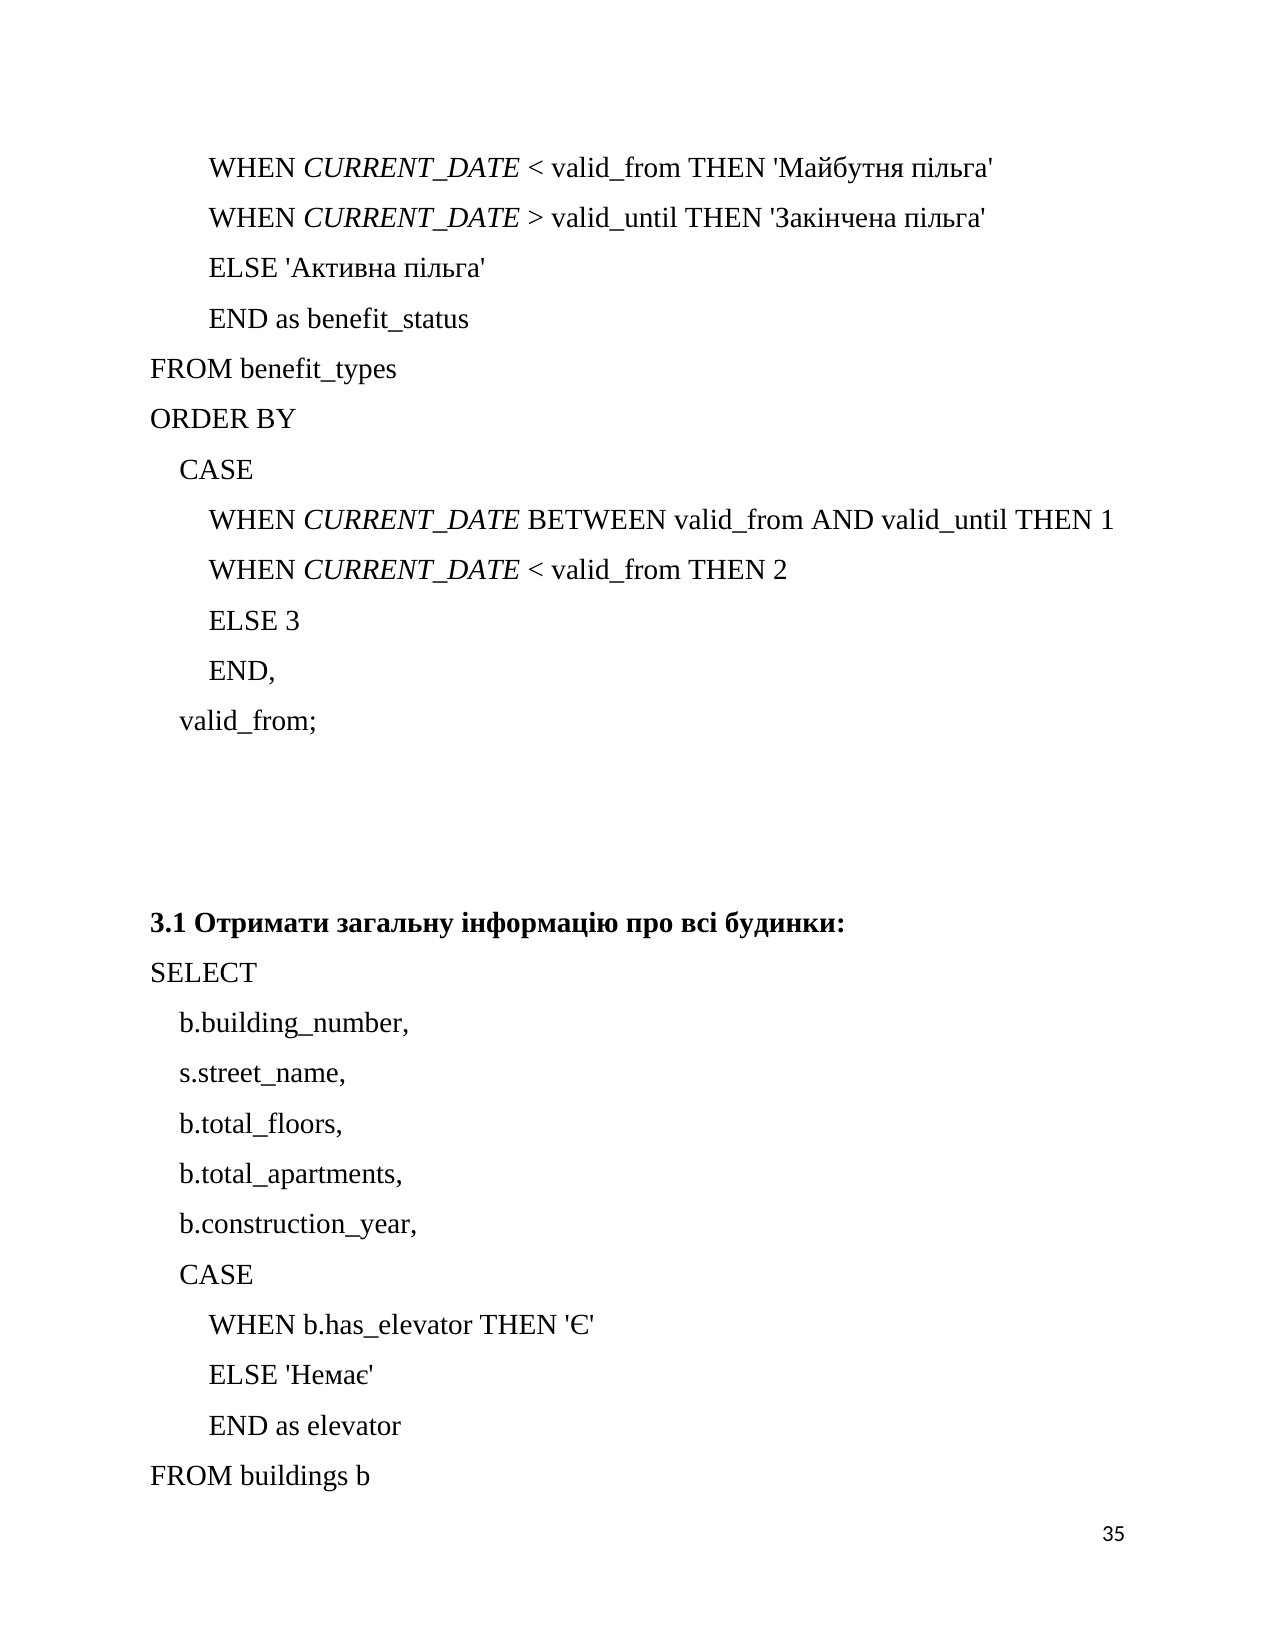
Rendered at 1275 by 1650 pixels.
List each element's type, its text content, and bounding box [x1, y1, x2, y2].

text s.street_name, [150, 1056, 1125, 1089]
text FROM buildings b [150, 1458, 1125, 1492]
text WHEN b.has_elevator THEN 'Є' [150, 1307, 1125, 1341]
text SELECT [150, 955, 1125, 988]
text b.total_floors, [150, 1106, 1125, 1139]
text CASE [150, 1257, 1125, 1290]
text 3.1 Отримати загальну інформацію про всі будинки: [150, 905, 1125, 938]
text ELSE 'Немає' [150, 1357, 1125, 1391]
text b.construction_year, [150, 1207, 1125, 1240]
text b.total_apartments, [150, 1156, 1125, 1190]
text END as elevator [150, 1408, 1125, 1441]
text b.building_number, [150, 1005, 1125, 1039]
